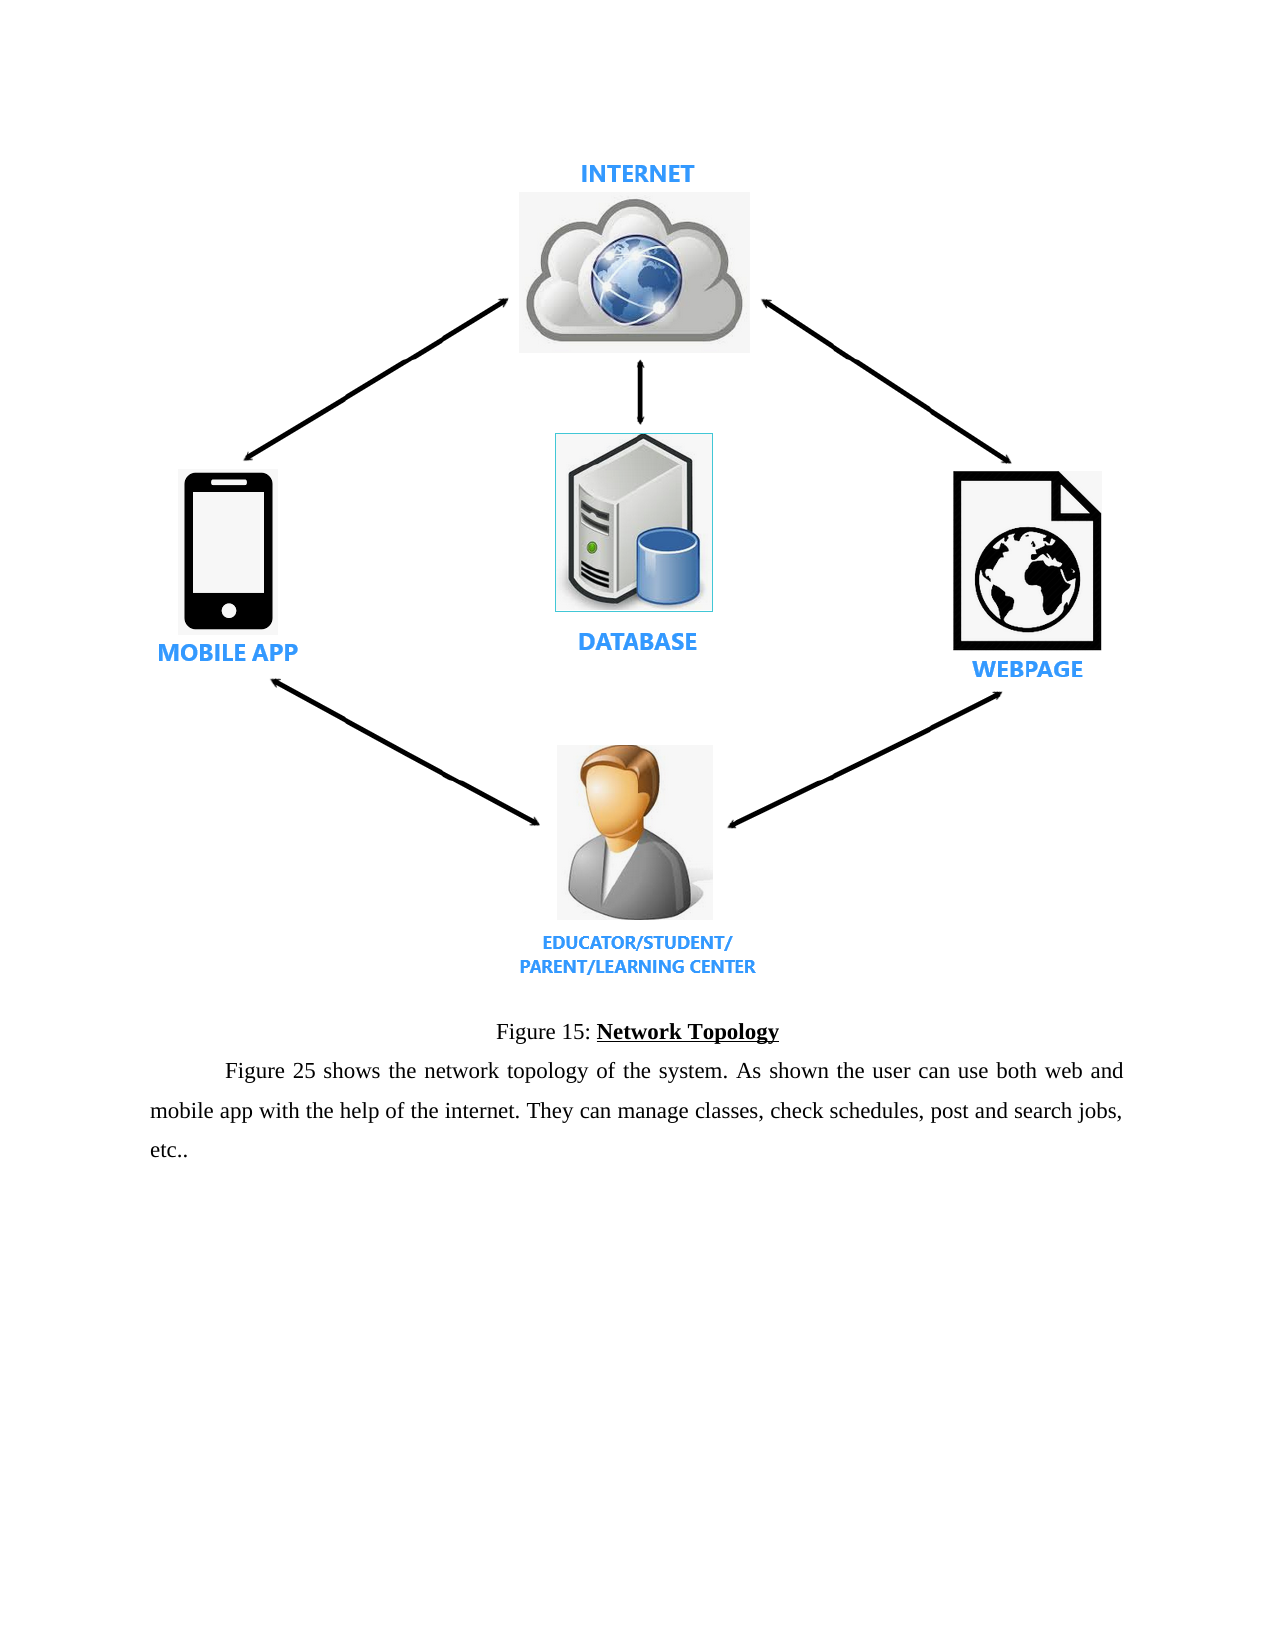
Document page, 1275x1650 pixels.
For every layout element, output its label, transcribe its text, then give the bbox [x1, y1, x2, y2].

picture [150, 150, 1125, 991]
text Figure 25 shows the network topology of the system. As shown the user can use both web and mobile app with the help of the internet. They can manage classes, check schedules, post and search jobs, etc.. [150, 1057, 1125, 1162]
text Figure 15: Network Topology [150, 1018, 1125, 1044]
